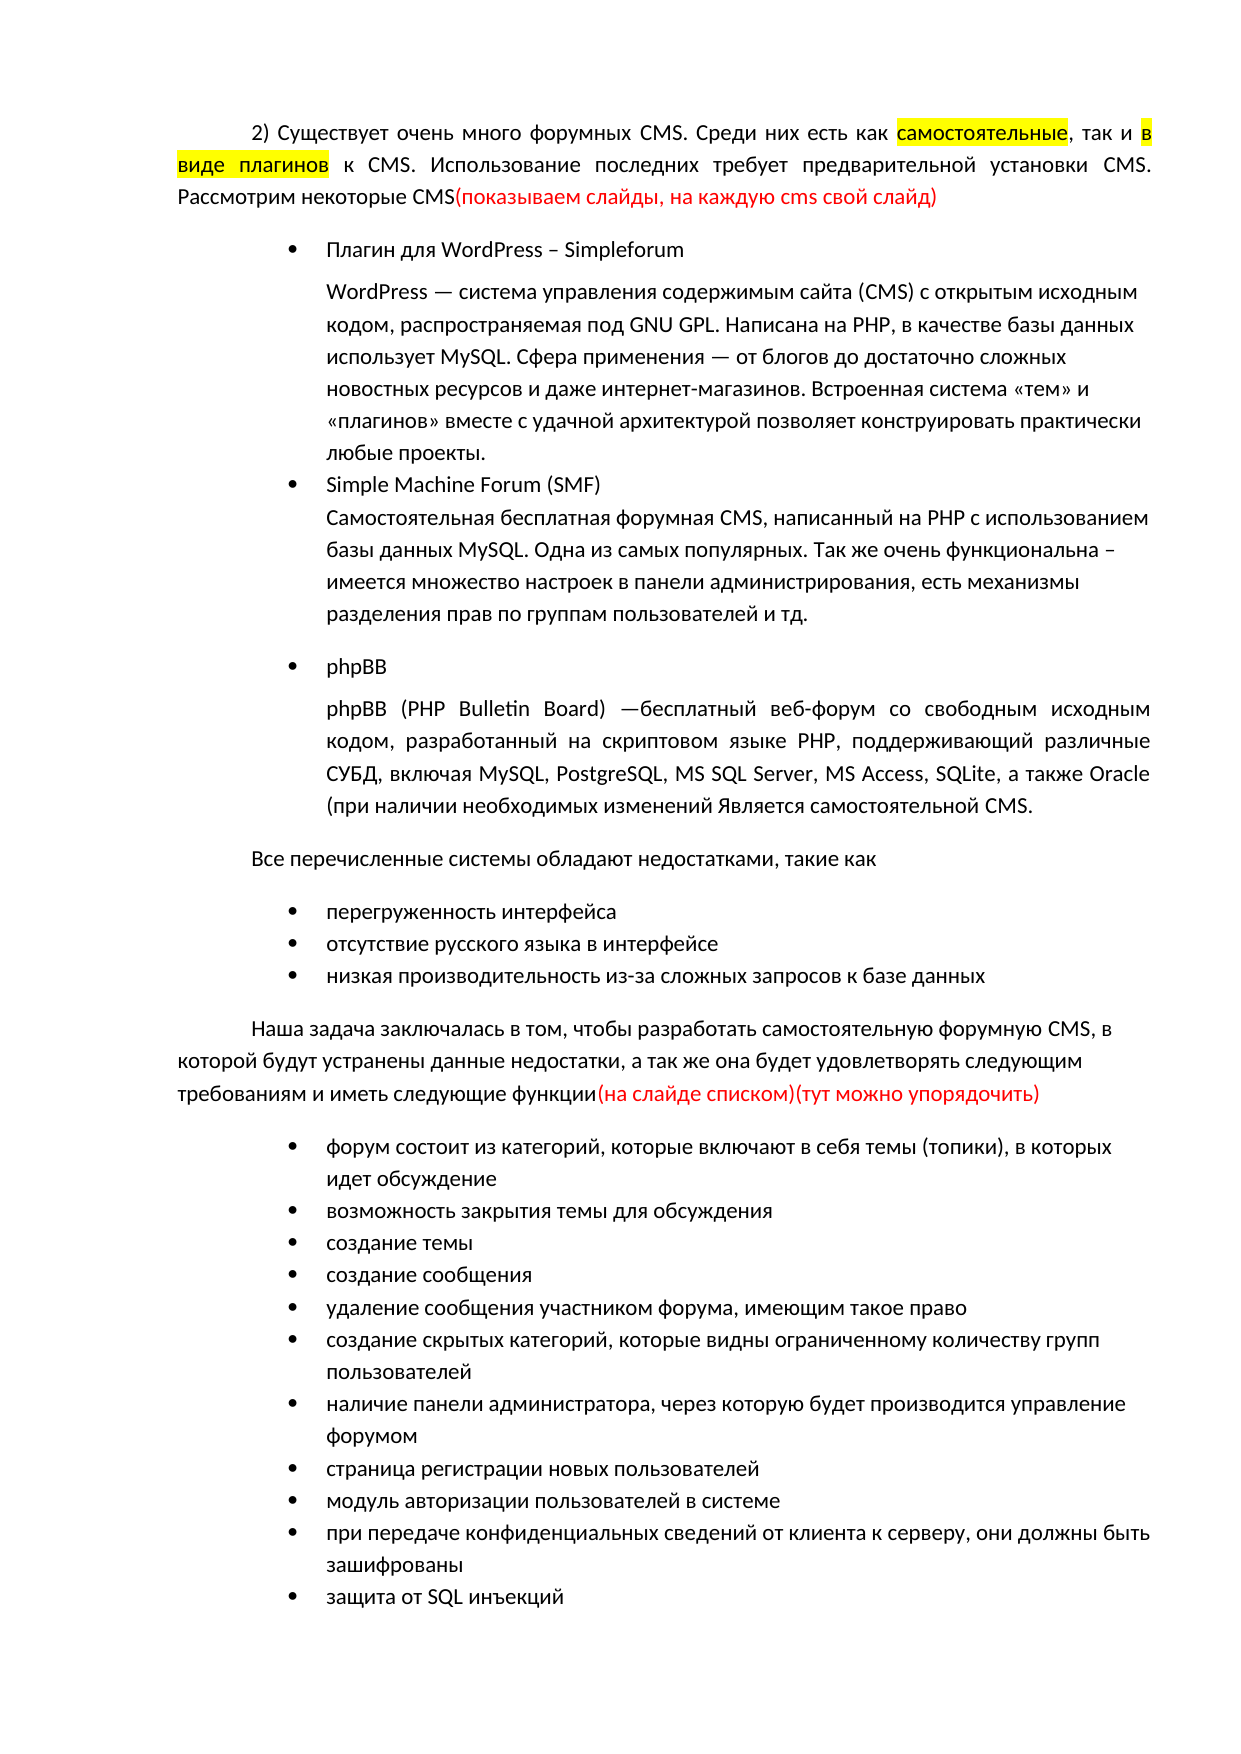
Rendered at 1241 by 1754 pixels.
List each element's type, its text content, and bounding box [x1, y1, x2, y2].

subtitle Плагин для WordPress – Simpleforum [288, 236, 1152, 263]
text Все перечисленные системы обладают недостатками, такие как [177, 844, 1152, 872]
list создание скрытых категорий, которые видны ограниченному количеству групп пользователей [288, 1325, 1152, 1385]
list защита от SQL инъекций [288, 1582, 1152, 1610]
text 2) Существует очень много форумных CMS. Среди них есть как самостоятельные, так и в виде плагинов к CMS. Использование последних требует предварительной установки CMS. Рассмотрим некоторые CMS(показываем слайды, на каждую cms свой слайд) [177, 118, 1152, 211]
list наличие панели администратора, через которую будет производится управление форумом [288, 1389, 1152, 1449]
list удаление сообщения участником форума, имеющим такое право [288, 1293, 1152, 1321]
list создание темы [288, 1228, 1152, 1256]
list перегруженность интерфейса [288, 897, 1152, 925]
list форум состоит из категорий, которые включают в себя темы (топики), в которых идет обсуждение [288, 1132, 1152, 1192]
list отсутствие русского языка в интерфейсе [288, 929, 1152, 957]
list phpBB (PHP Bulletin Board) —бесплатный веб-форум со свободным исходным кодом, разработанный на скриптовом языке PHP, поддерживающий различные СУБД, включая MySQL, PostgreSQL, MS SQL Server, MS Access, SQLite, а также Oracle (при наличии необходимых изменений Является самостоятельной CMS. [326, 694, 1152, 819]
list Simple Machine Forum (SMF) [288, 471, 1152, 499]
list WordPress — система управления содержимым сайта (CMS) с открытым исходным кодом, распространяемая под GNU GPL. Написана на PHP, в качестве базы данных использует MySQL. Сфера применения — от блогов до достаточно сложных новостных ресурсов и даже интернет-магазинов. Встроенная система «тем» и «плагинов» вместе с удачной архитектурой позволяет конструировать практически любые проекты. [326, 277, 1152, 466]
list создание сообщения [288, 1261, 1152, 1288]
list низкая производительность из-за сложных запросов к базе данных [288, 961, 1152, 989]
list страница регистрации новых пользователей [288, 1454, 1152, 1482]
list модуль авторизации пользователей в системе [288, 1486, 1152, 1514]
subtitle phpBB [288, 652, 1152, 680]
list при передаче конфиденциальных сведений от клиента к серверу, они должны быть зашифрованы [288, 1518, 1152, 1578]
list возможность закрытия темы для обсуждения [288, 1196, 1152, 1224]
text Наша задача заключалась в том, чтобы разработать самостоятельную форумную CMS, в которой будут устранены данные недостатки, а так же она будет удовлетворять следующим требованиям и иметь следующие функции(на слайде списком)(тут можно упорядочить) [177, 1014, 1152, 1107]
list Самостоятельная бесплатная форумная CMS, написанный на PHP с использованием базы данных MySQL. Одна из самых популярных. Так же очень функциональна – имеется множество настроек в панели администрирования, есть механизмы разделения прав по группам пользователей и тд. [326, 503, 1152, 627]
